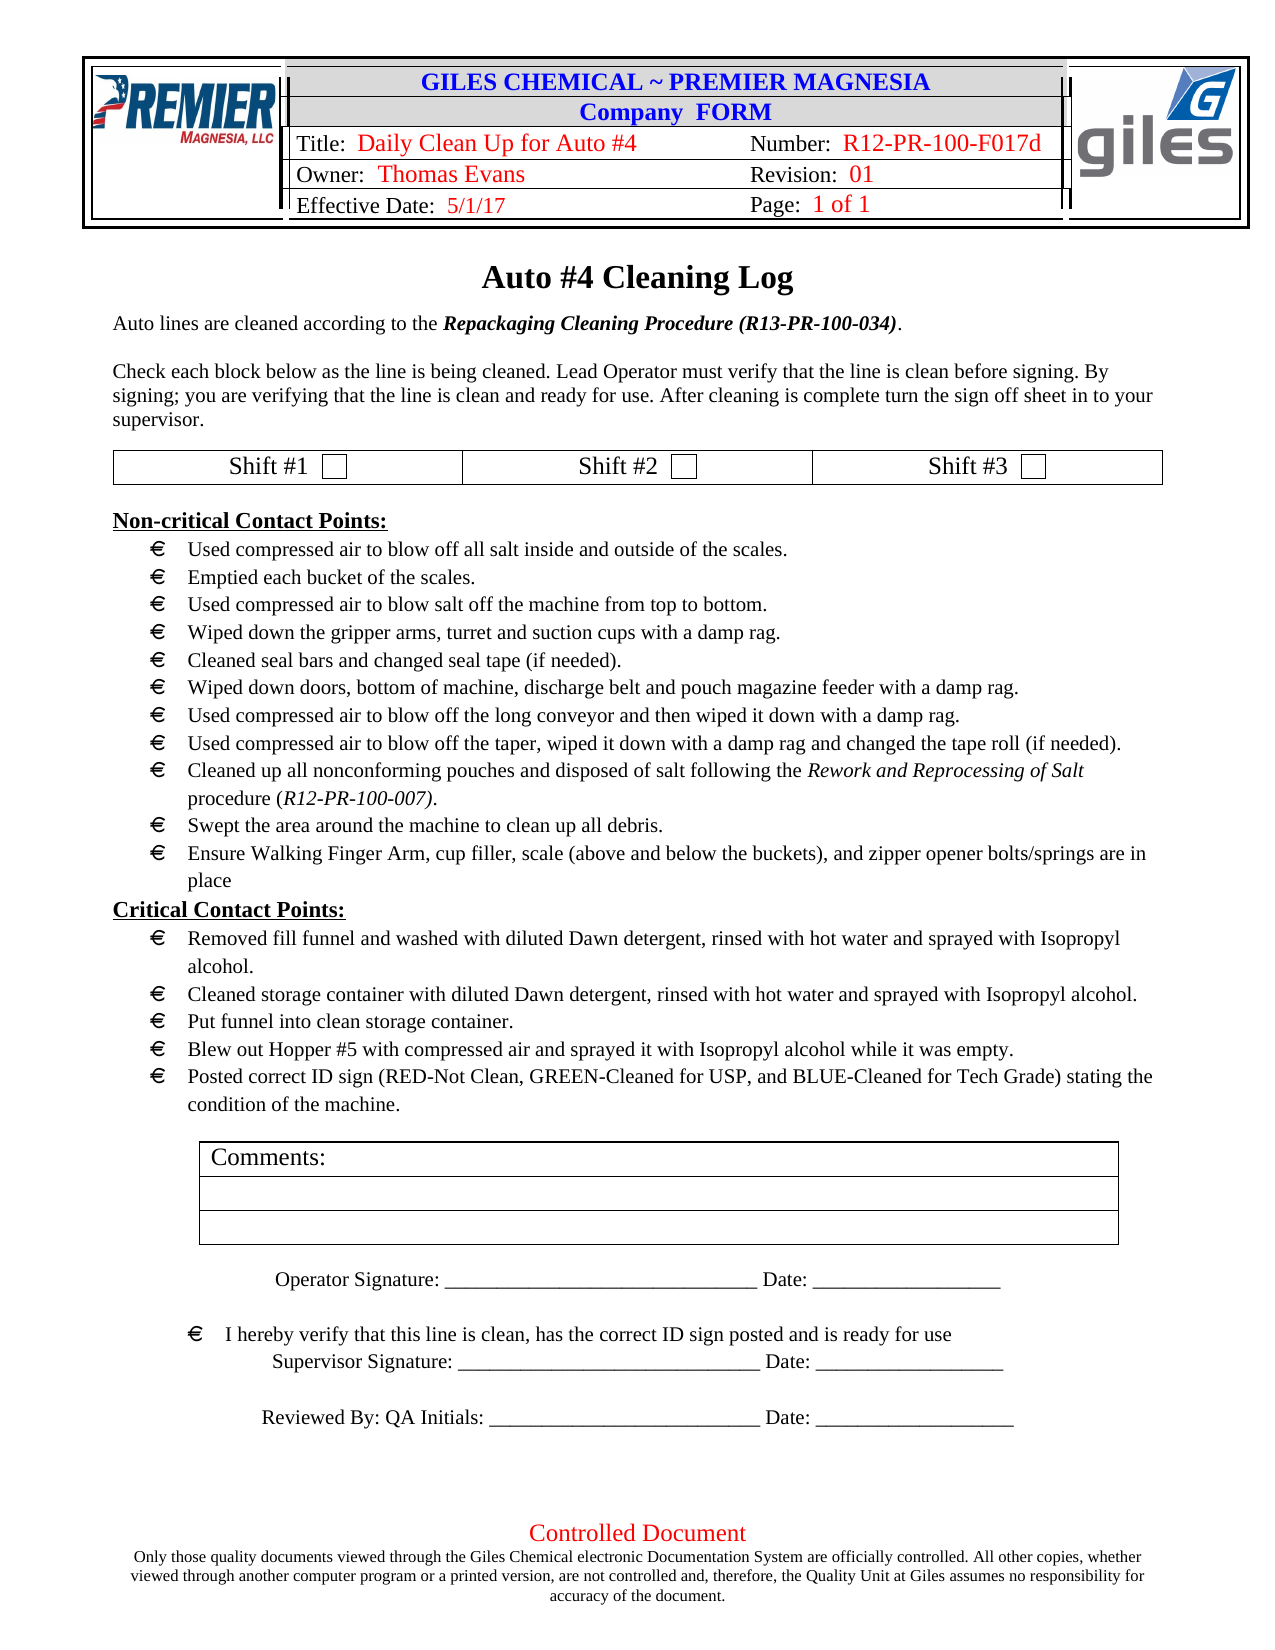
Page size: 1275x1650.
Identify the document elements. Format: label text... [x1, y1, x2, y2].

table_cell [200, 1177, 1118, 1209]
text Non-critical Contact Points: [112, 507, 1162, 533]
table_header Shift #3 [813, 451, 1162, 484]
list Used compressed air to blow salt off the machine from top to bottom. [150, 592, 1162, 616]
text Critical Contact Points: [112, 896, 1162, 922]
text Auto lines are cleaned according to the Repackaging Cleaning Procedure (R13-PR-100-034). [112, 310, 1162, 334]
list Swept the area around the machine to clean up all debris. [150, 813, 1162, 837]
list Cleaned storage container with diluted Dawn detergent, rinsed with hot water and sprayed with Isopropyl alcohol. [150, 981, 1162, 1006]
list Posted correct ID sign (RED-Not Clean, GREEN-Cleaned for USP, and BLUE-Cleaned for Tech Grade) stating the condition of the machine. [150, 1064, 1162, 1116]
text Supervisor Signature: _____________________________ Date: __________________ [112, 1349, 1162, 1373]
table_header Shift #2 [463, 451, 812, 484]
list Used compressed air to blow off the taper, wiped it down with a damp rag and changed the tape roll (if needed). [150, 730, 1162, 754]
table_cell [200, 1211, 1118, 1244]
list Wiped down the gripper arms, turret and suction cups with a damp rag. [150, 620, 1162, 644]
picture [93, 75, 276, 145]
table_header Comments: [200, 1143, 1118, 1176]
list Used compressed air to blow off the long conveyor and then wiped it down with a damp rag. [150, 703, 1162, 727]
list Blew out Hopper #5 with compressed air and sprayed it with Isopropyl alcohol while it was empty. [150, 1037, 1162, 1061]
text Auto #4 Cleaning Log [112, 258, 1162, 296]
list I hereby verify that this line is clean, has the correct ID sign posted and is ready for use [187, 1322, 1162, 1346]
text Check each block below as the line is being cleaned. Lead Operator must verify that the line is clean before signing. By signing; you are verifying that the line is clean and ready for use. After cleaning is complete turn the sign off sheet in to your supervisor. [112, 358, 1162, 431]
list Ensure Walking Finger Arm, cup filler, scale (above and below the buckets), and zipper opener bolts/springs are in place [150, 841, 1162, 892]
table_header Shift #1 [114, 451, 462, 484]
list Cleaned up all nonconforming pouches and disposed of salt following the Rework and Reprocessing of Salt procedure (R12-PR-100-007). [150, 758, 1162, 810]
list Wiped down doors, bottom of machine, discharge belt and pouch magazine feeder with a damp rag. [150, 675, 1162, 699]
text Reviewed By: QA Initials: __________________________ Date: ___________________ [112, 1405, 1162, 1429]
list Put funnel into clean storage container. [150, 1009, 1162, 1033]
text Operator Signature: ______________________________ Date: __________________ [112, 1267, 1162, 1291]
picture [1077, 67, 1236, 177]
list Used compressed air to blow off all salt inside and outside of the scales. [150, 537, 1162, 561]
list Cleaned seal bars and changed seal tape (if needed). [150, 648, 1162, 672]
list Removed fill funnel and washed with diluted Dawn detergent, rinsed with hot water and sprayed with Isopropyl alcohol. [150, 926, 1162, 978]
list Emptied each bucket of the scales. [150, 565, 1162, 589]
